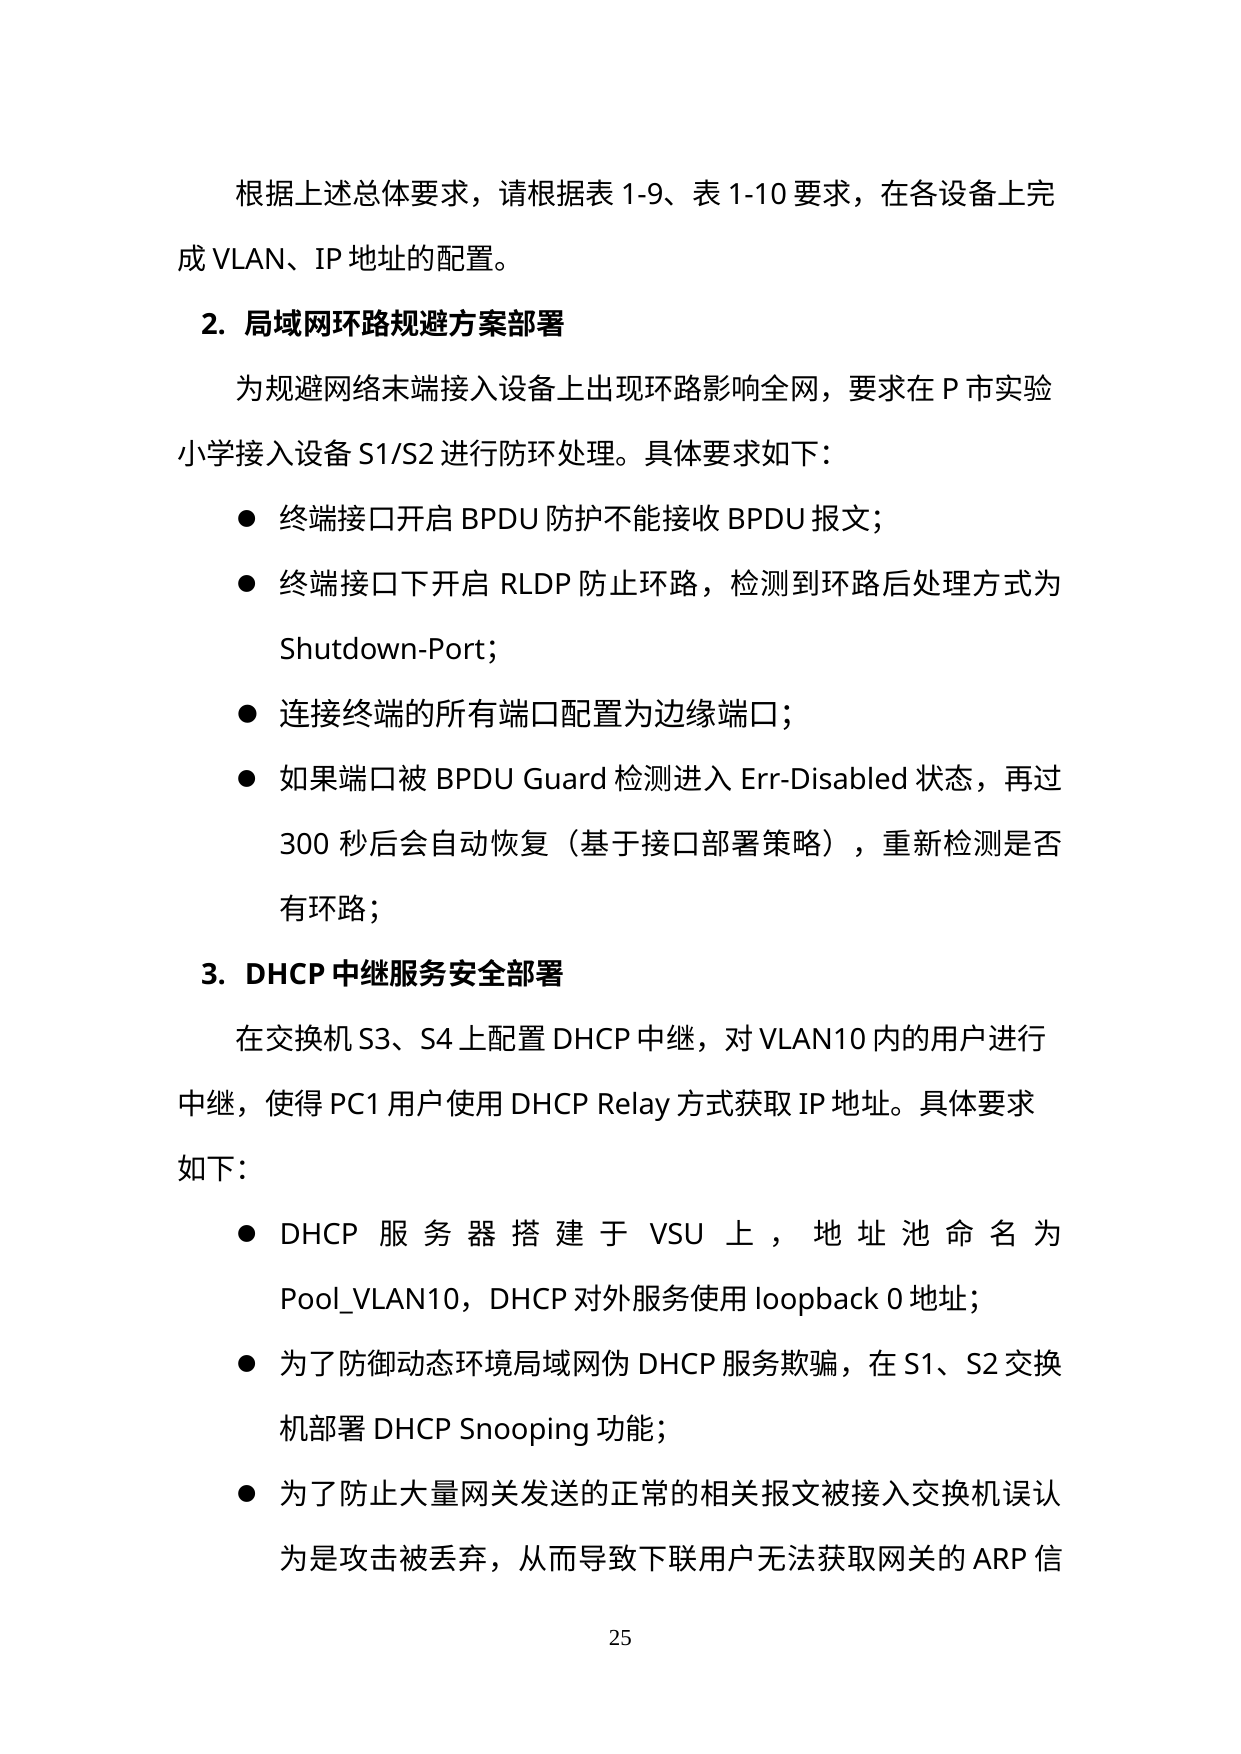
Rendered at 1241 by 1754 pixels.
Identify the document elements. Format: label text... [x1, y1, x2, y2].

text 根据上述总体要求，请根据表1-9、表1-10要求，在各设备上完成VLAN、IP地址的配置。 [177, 159, 1063, 289]
text 在交换机S3、S4上配置DHCP中继，对VLAN10内的用户进行中继，使得PC1用户使用DHCP Relay方式获取IP地址。具体要求如下： [177, 1004, 1063, 1199]
list 为了防御动态环境局域网伪DHCP服务欺骗，在S1、S2交换机部署DHCP Snooping功能； [236, 1329, 1063, 1459]
list DHCP服务器搭建于VSU上，地址池命名为Pool_VLAN10，DHCP对外服务使用loopback 0地址； [236, 1199, 1063, 1329]
list 局域网环路规避方案部署 [201, 289, 1063, 354]
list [236, 1459, 1063, 1589]
list 终端接口开启BPDU防护不能接收 BPDU报文； [236, 484, 1063, 549]
list 如果端口被 BPDU Guard检测进入 Err-Disabled状态，再过 300 秒后会自动恢复（基于接口部署策略），重新检测是否有环路； [236, 744, 1063, 939]
list 连接终端的所有端口配置为边缘端口； [236, 679, 1063, 744]
list 终端接口下开启 RLDP防止环路，检测到环路后处理方式为 Shutdown-Port； [236, 549, 1063, 679]
text 为规避网络末端接入设备上出现环路影响全网，要求在P市实验小学接入设备S1/S2进行防环处理。具体要求如下： [177, 354, 1063, 484]
list DHCP中继服务安全部署 [201, 939, 1063, 1004]
